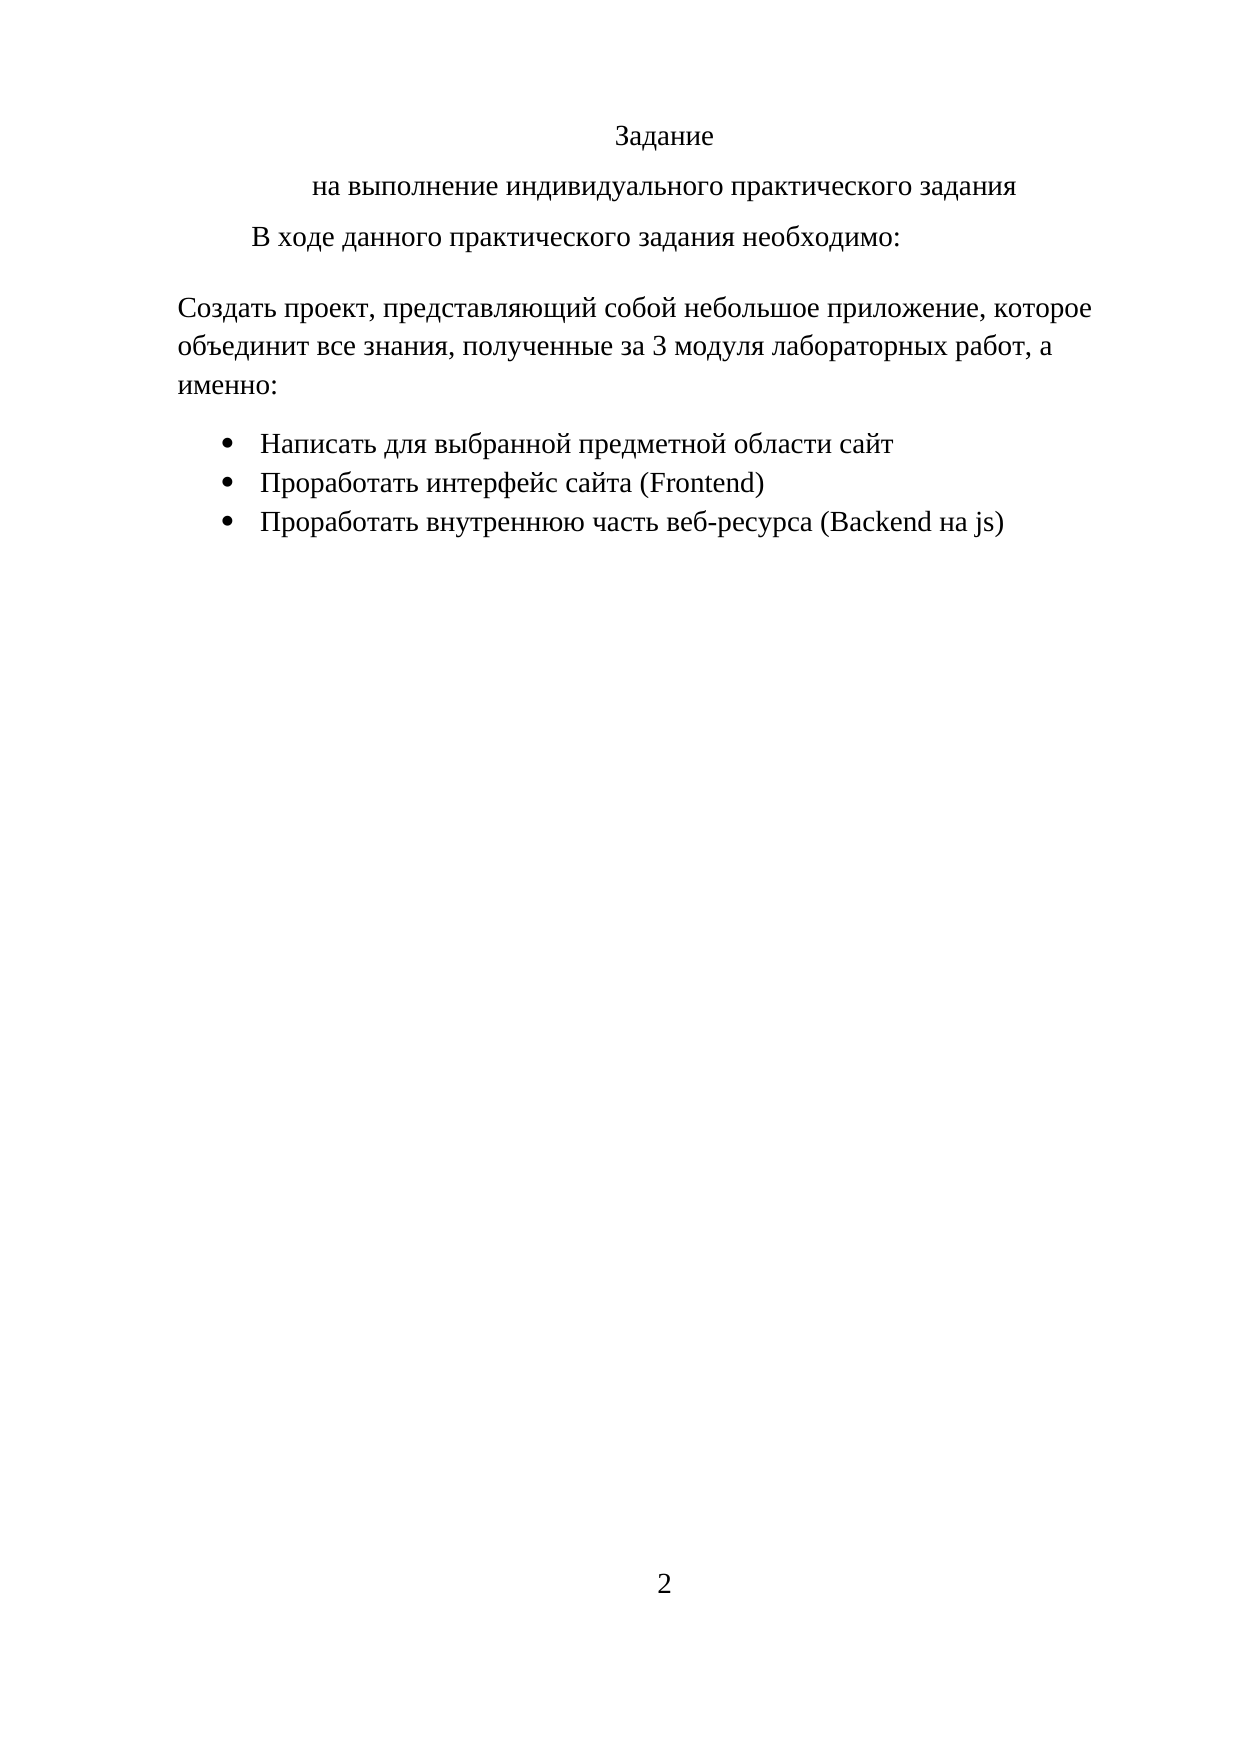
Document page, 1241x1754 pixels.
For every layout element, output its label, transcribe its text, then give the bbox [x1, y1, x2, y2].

list Проработать внутреннюю часть веб-ресурса (Backend на js) [222, 504, 1152, 537]
list Проработать интерфейс сайта (Frontend) [222, 465, 1152, 499]
text на выполнение индивидуального практического задания [177, 168, 1152, 202]
text Создать проект, представляющий собой небольшое приложение, которое объединит все знания, полученные за 3 модуля лабораторных работ, а именно: [177, 290, 1152, 401]
list Написать для выбранной предметной области сайт [222, 426, 1152, 460]
list В ходе данного практического задания необходимо: [251, 219, 1152, 252]
text Задание [177, 118, 1152, 152]
